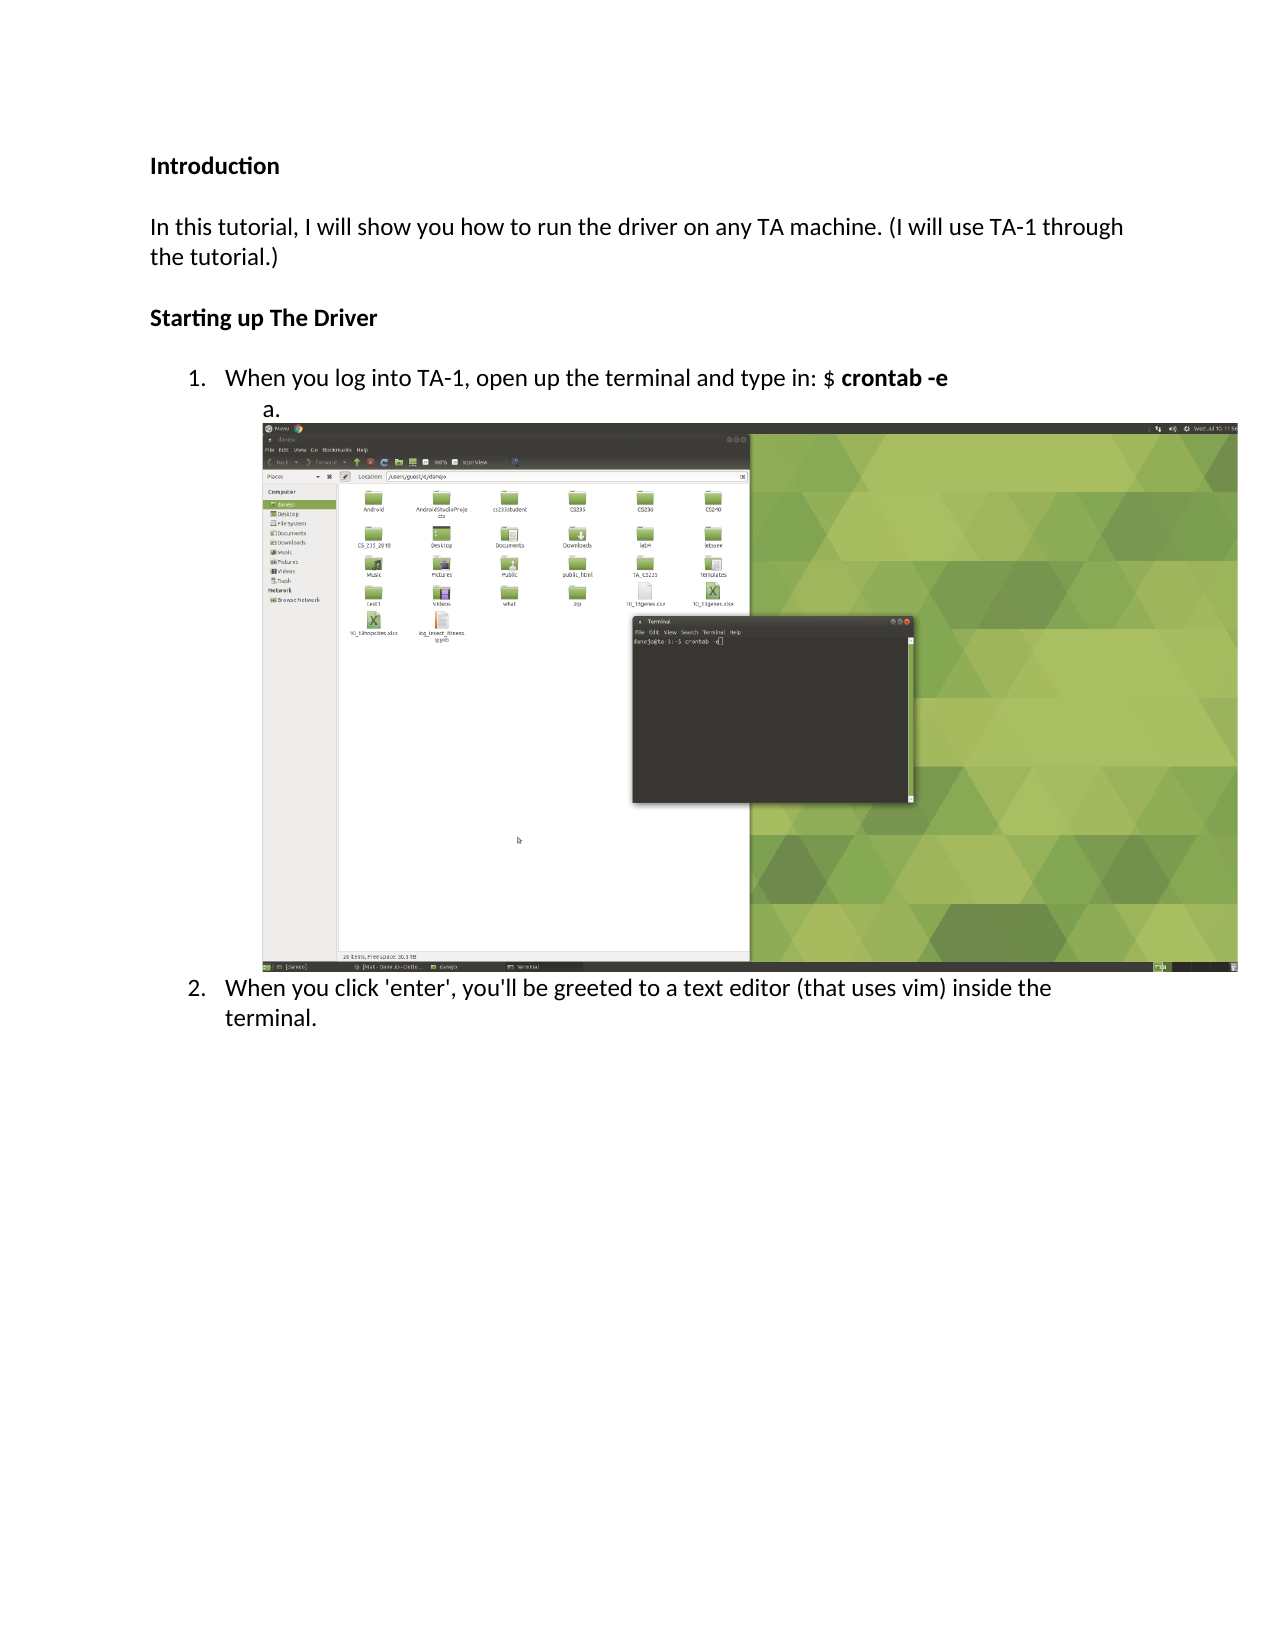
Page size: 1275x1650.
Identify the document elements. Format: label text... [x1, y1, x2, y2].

list When you log into TA-1, open up the terminal and type in: $ crontab -e [187, 362, 1125, 393]
picture [262, 423, 1238, 972]
text Introduction [150, 150, 1125, 181]
text Starting up The Driver [150, 303, 1125, 333]
text In this tutorial, I will show you how to run the driver on any TA machine. (I will use TA-1 through the tutorial.) [150, 211, 1125, 272]
list When you click 'enter', you'll be greeted to a text editor (that uses vim) inside the terminal. [187, 972, 1125, 1033]
